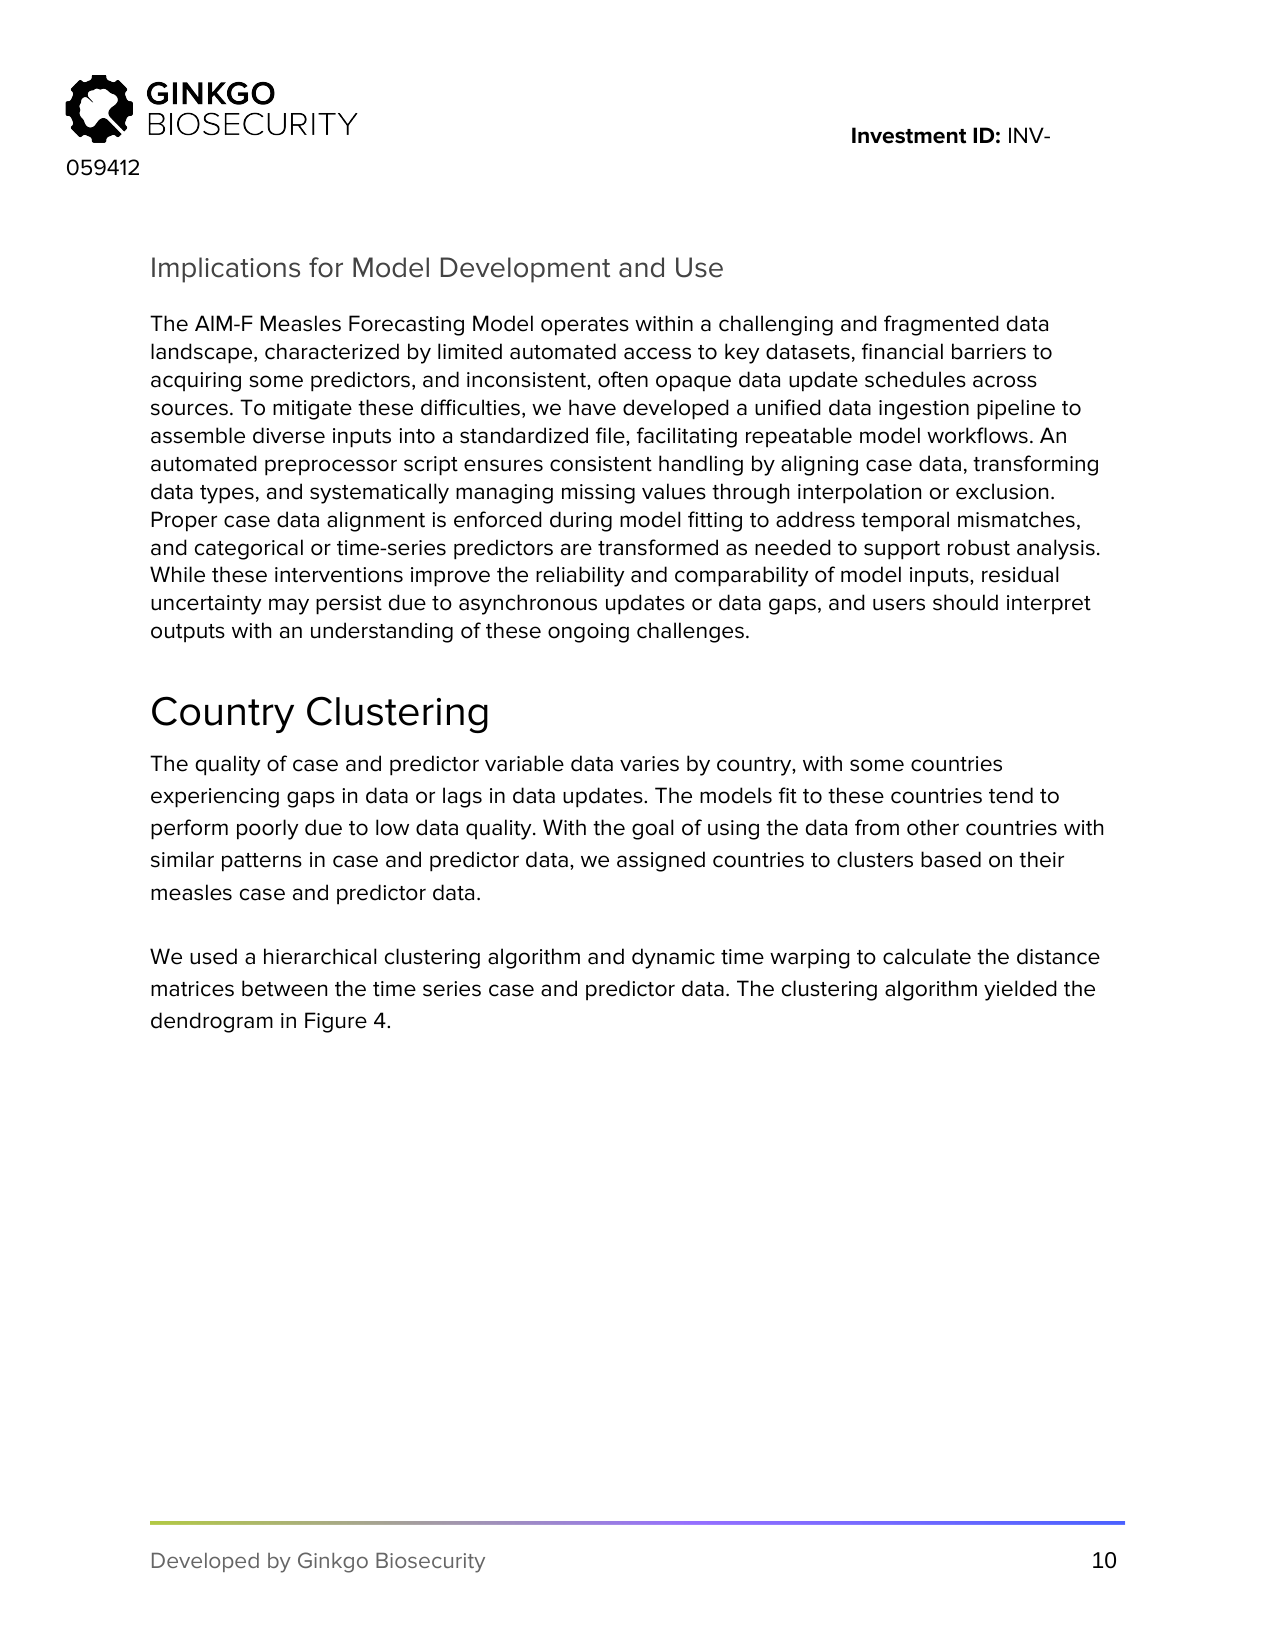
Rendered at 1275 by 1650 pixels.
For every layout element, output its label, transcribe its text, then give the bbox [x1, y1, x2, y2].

text The quality of case and predictor variable data varies by country, with some countries experiencing gaps in data or lags in data updates. The models fit to these countries tend to perform poorly due to low data quality. With the goal of using the data from other countries with similar patterns in case and predictor data, we assigned countries to clusters based on their measles case and predictor data. [150, 751, 1125, 907]
picture [150, 1520, 1125, 1525]
text The AIM-F Measles Forecasting Model operates within a challenging and fragmented data landscape, characterized by limited automated access to key datasets, financial barriers to acquiring some predictors, and inconsistent, often opaque data update schedules across sources. To mitigate these difficulties, we have developed a unified data ingestion pipeline to assemble diverse inputs into a standardized file, facilitating repeatable model workflows. An automated preprocessor script ensures consistent handling by aligning case data, transforming data types, and systematically managing missing values through interpolation or exclusion. Proper case data alignment is enforced during model fitting to address temporal mismatches, and categorical or time-series predictors are transformed as needed to support robust analysis. While these interventions improve the reliability and comparability of model inputs, residual uncertainty may persist due to asynchronous updates or data gaps, and users should interpret outputs with an understanding of these ongoing challenges. [150, 311, 1125, 646]
subtitle Implications for Model Development and Use [150, 250, 1125, 286]
picture [65, 75, 358, 143]
text We used a hierarchical clustering algorithm and dynamic time warping to calculate the distance matrices between the time series case and predictor data. The clustering algorithm yielded the dendrogram in Figure 4. [150, 943, 1125, 1035]
subtitle Country Clustering [150, 687, 1125, 738]
